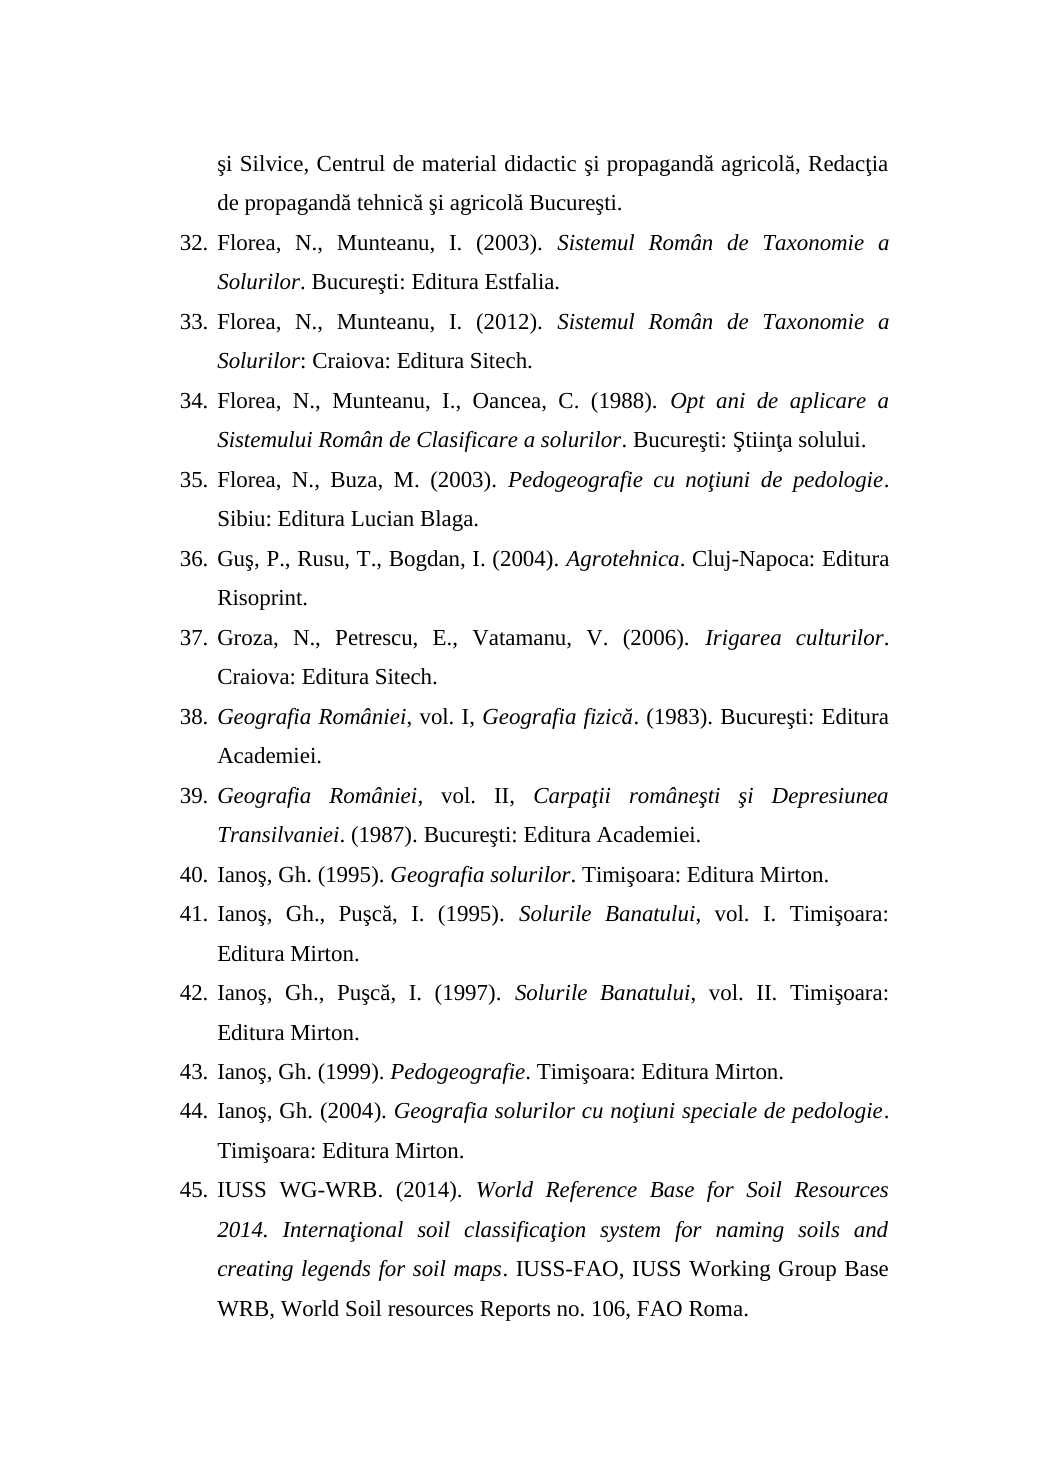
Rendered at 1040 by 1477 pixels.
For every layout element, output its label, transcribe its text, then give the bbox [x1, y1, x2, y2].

list Ianoş, Gh., Puşcă, I. (1995). Solurile Banatului, vol. I. Timişoara: Editura Mirton. [179, 900, 889, 966]
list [179, 150, 889, 216]
list Florea, N., Munteanu, I. (2012). Sistemul Român de Taxonomie a Solurilor: Craiova: Editura Sitech. [179, 308, 889, 374]
list Ianoş, Gh. (1999). Pedogeografie. Timişoara: Editura Mirton. [179, 1058, 889, 1084]
list Guş, P., Rusu, T., Bogdan, I. (2004). Agrotehnica. Cluj-Napoca: Editura Risoprint. [179, 545, 889, 611]
list Ianoş, Gh., Puşcă, I. (1997). Solurile Banatului, vol. II. Timişoara: Editura Mirton. [179, 979, 889, 1045]
list Geografia României, vol. I, Geografia fizică. (1983). Bucureşti: Editura Academiei. [179, 703, 889, 768]
list Florea, N., Munteanu, I., Oancea, C. (1988). Opt ani de aplicare a Sistemului Român de Clasificare a solurilor. Bucureşti: Ştiinţa solului. [179, 387, 889, 453]
list Ianoş, Gh. (2004). Geografia solurilor cu noţiuni speciale de pedologie. Timişoara: Editura Mirton. [179, 1097, 889, 1163]
list Geografia României, vol. II, Carpaţii româneşti şi Depresiunea Transilvaniei. (1987). Bucureşti: Editura Academiei. [179, 782, 889, 847]
list Groza, N., Petrescu, E., Vatamanu, V. (2006). Irigarea culturilor. Craiova: Editura Sitech. [179, 624, 889, 689]
list Florea, N., Munteanu, I. (2003). Sistemul Român de Taxonomie a Solurilor. Bucureşti: Editura Estfalia. [179, 229, 889, 295]
list IUSS WG-WRB. (2014). World Reference Base for Soil Resources 2014. Internaţional soil classificaţion system for naming soils and creating legends for soil maps. IUSS-FAO, IUSS Working Group Base WRB, World Soil resources Reports no. 106, FAO Roma. [179, 1176, 889, 1321]
list Florea, N., Buza, M. (2003). Pedogeografie cu noţiuni de pedologie. Sibiu: Editura Lucian Blaga. [179, 466, 889, 532]
list Ianoş, Gh. (1995). Geografia solurilor. Timişoara: Editura Mirton. [179, 861, 889, 887]
